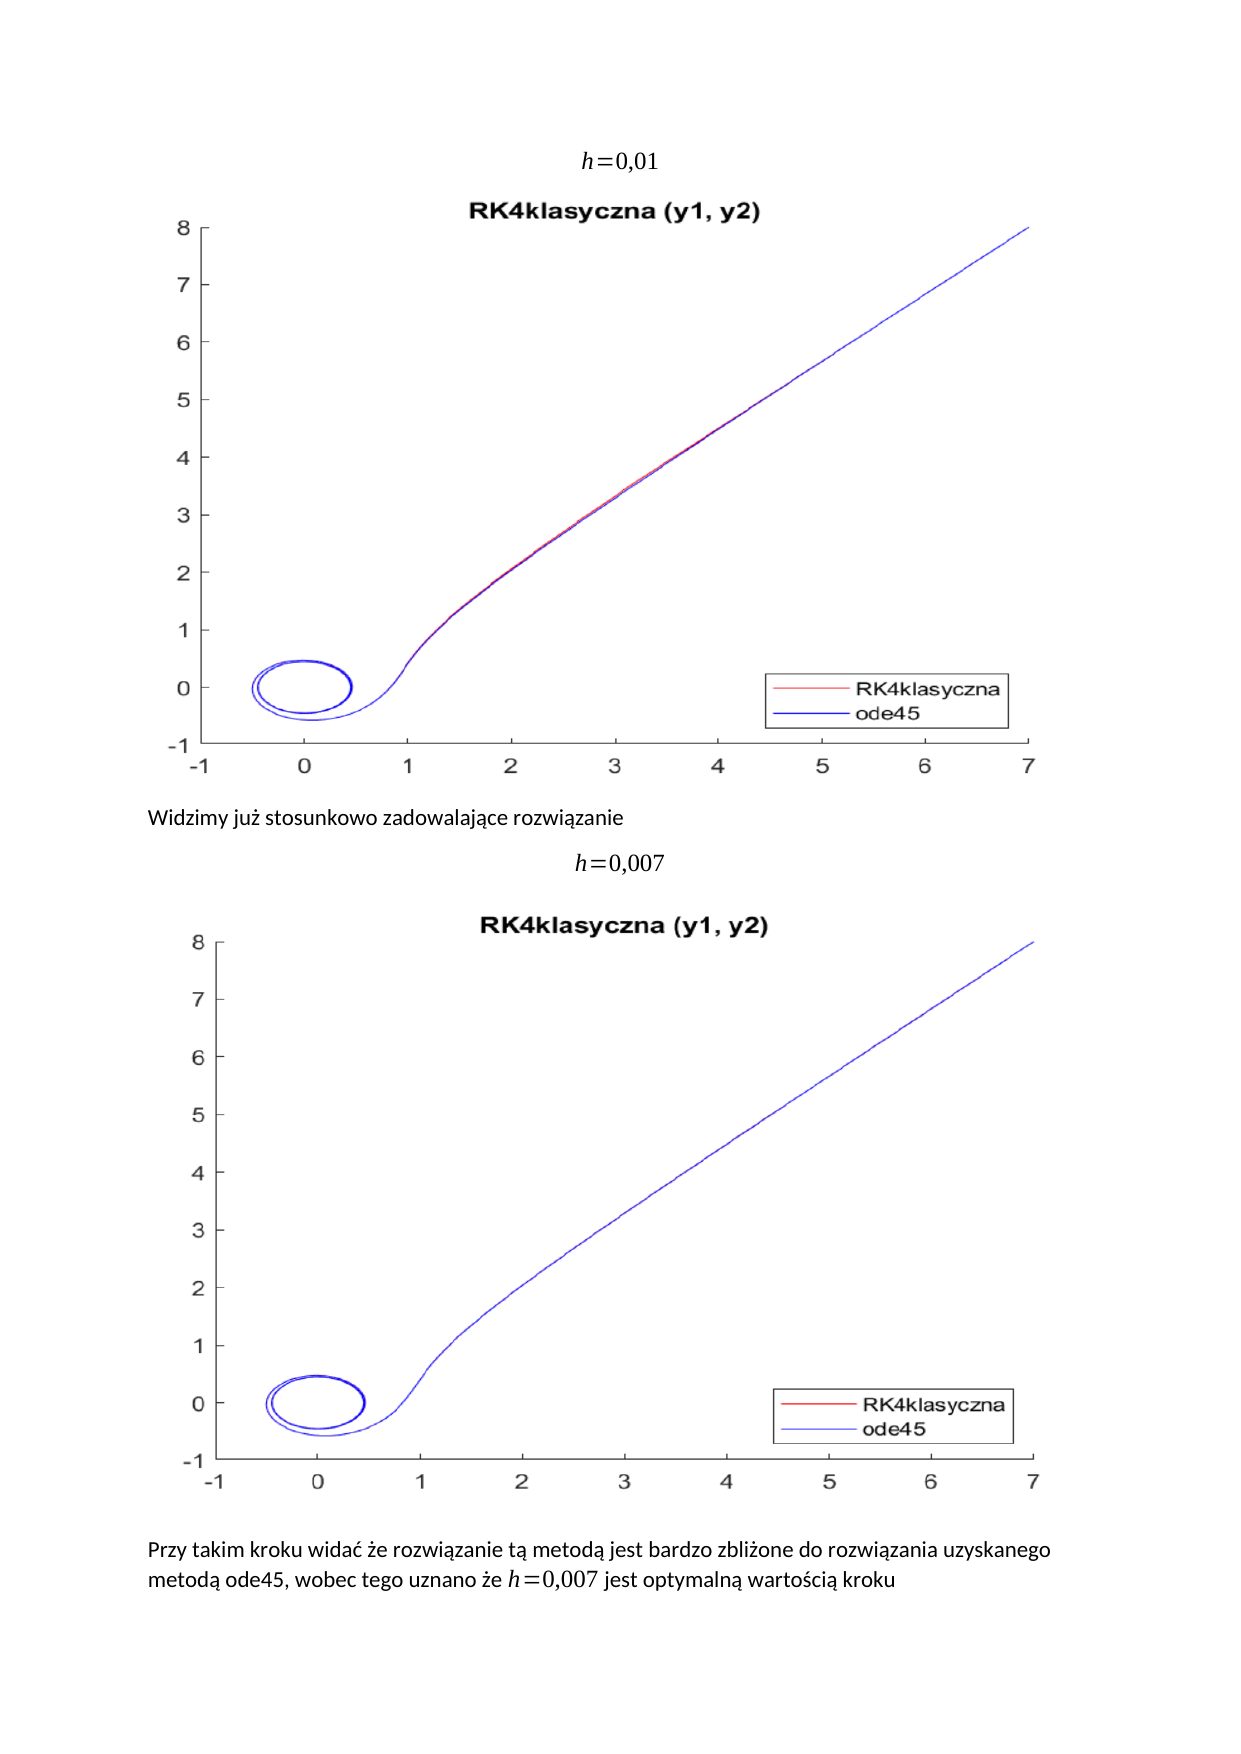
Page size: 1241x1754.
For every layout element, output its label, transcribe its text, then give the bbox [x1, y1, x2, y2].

text Widzimy już stosunkowo zadowalające rozwiązanie [148, 803, 1093, 831]
picture [147, 194, 1093, 784]
picture [147, 896, 1093, 1516]
text Przy takim kroku widać że rozwiązanie tą metodą jest bardzo zbliżone do rozwiązania uzyskanego metodą ode45, wobec tego uznano że jest optymalną wartością kroku [148, 1535, 1093, 1593]
